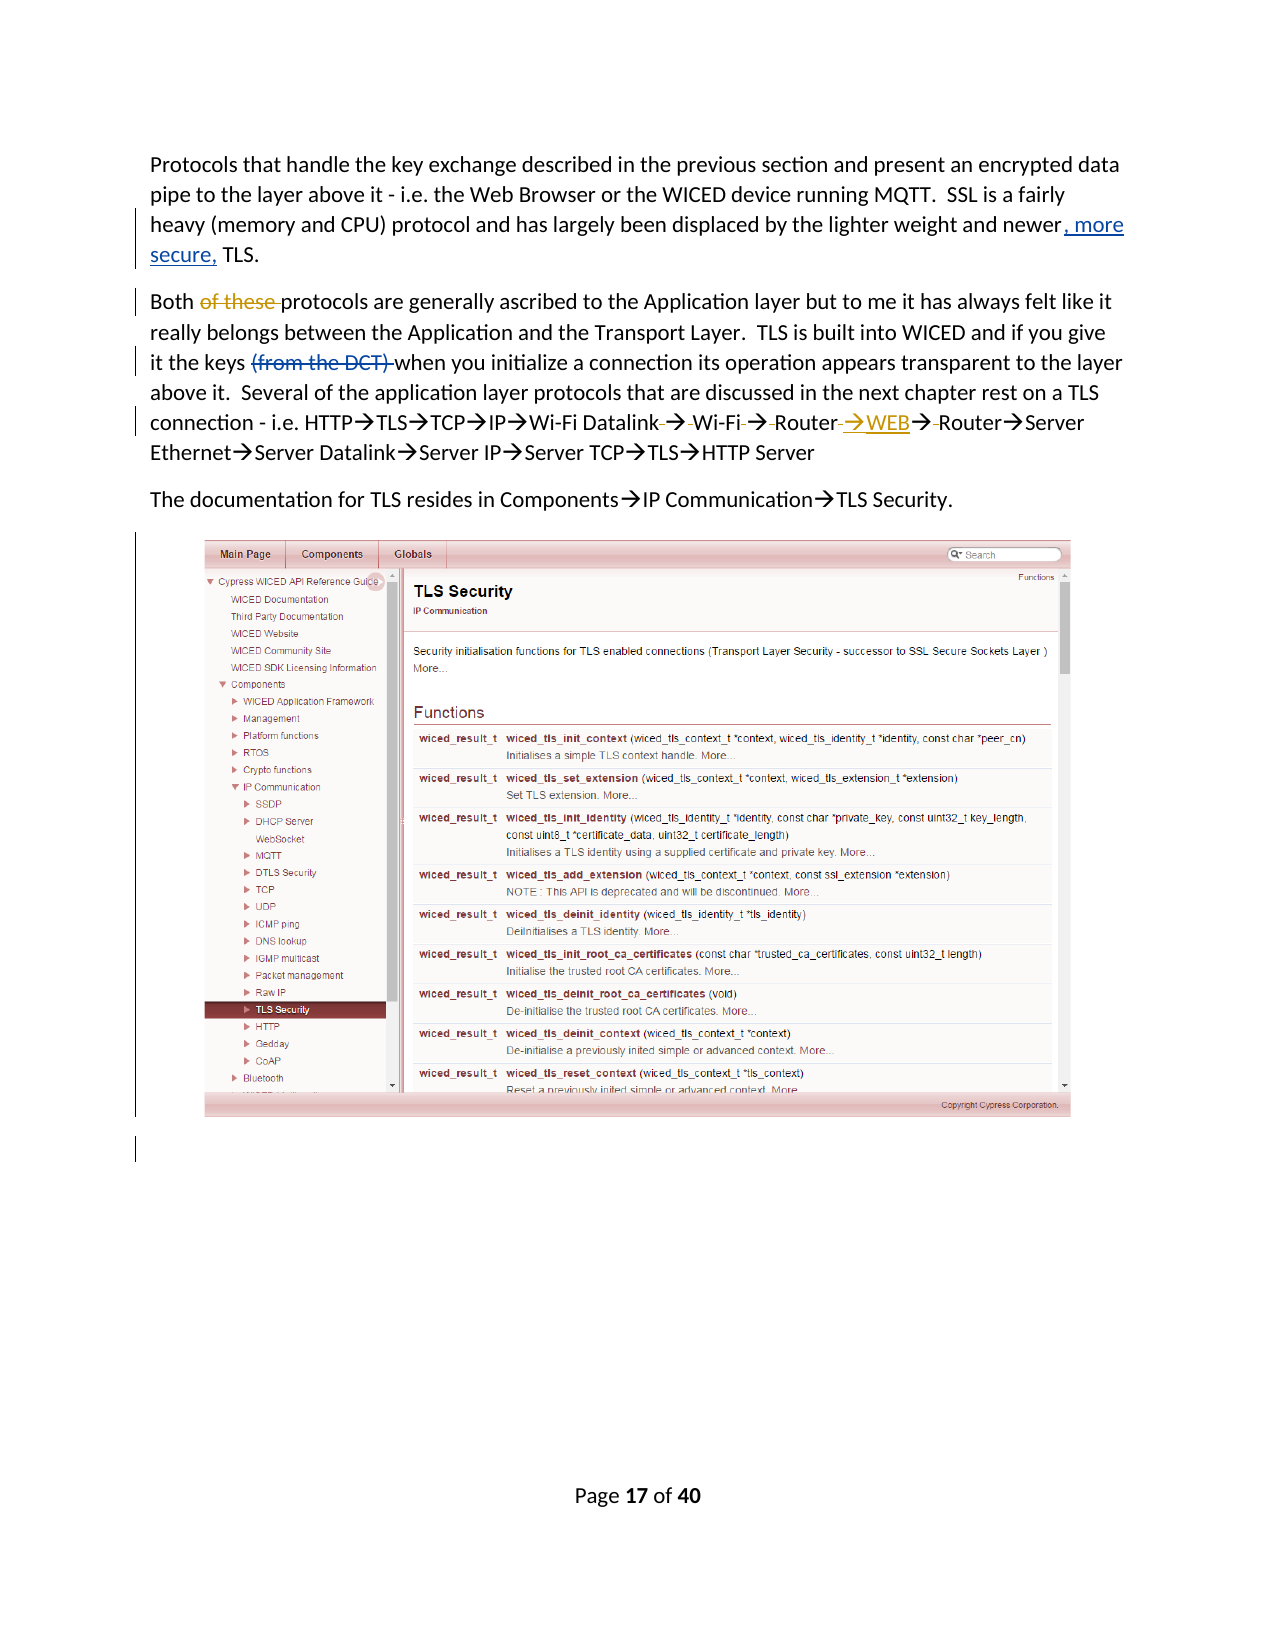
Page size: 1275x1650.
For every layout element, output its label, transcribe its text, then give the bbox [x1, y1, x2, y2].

text Both protocols are generally ascribed to the Application layer but to me it has always felt like it really belongs between the Application and the Transport Layer. TLS is built into WICED and if you give it the keys when you initialize a connection its operation appears transparent to the layer above it. Several of the application layer protocols that are discussed in the next chapter rest on a TLS connection - i.e. HTTPTLSTCPIPWi-Fi DatalinkWi-FiRouterRouterServer EthernetServer DatalinkServer IPServer TCPTLSHTTP Server [150, 287, 1125, 467]
text The documentation for TLS resides in ComponentsIP CommunicationTLS Security. [150, 485, 1125, 513]
picture [204, 532, 1071, 1117]
